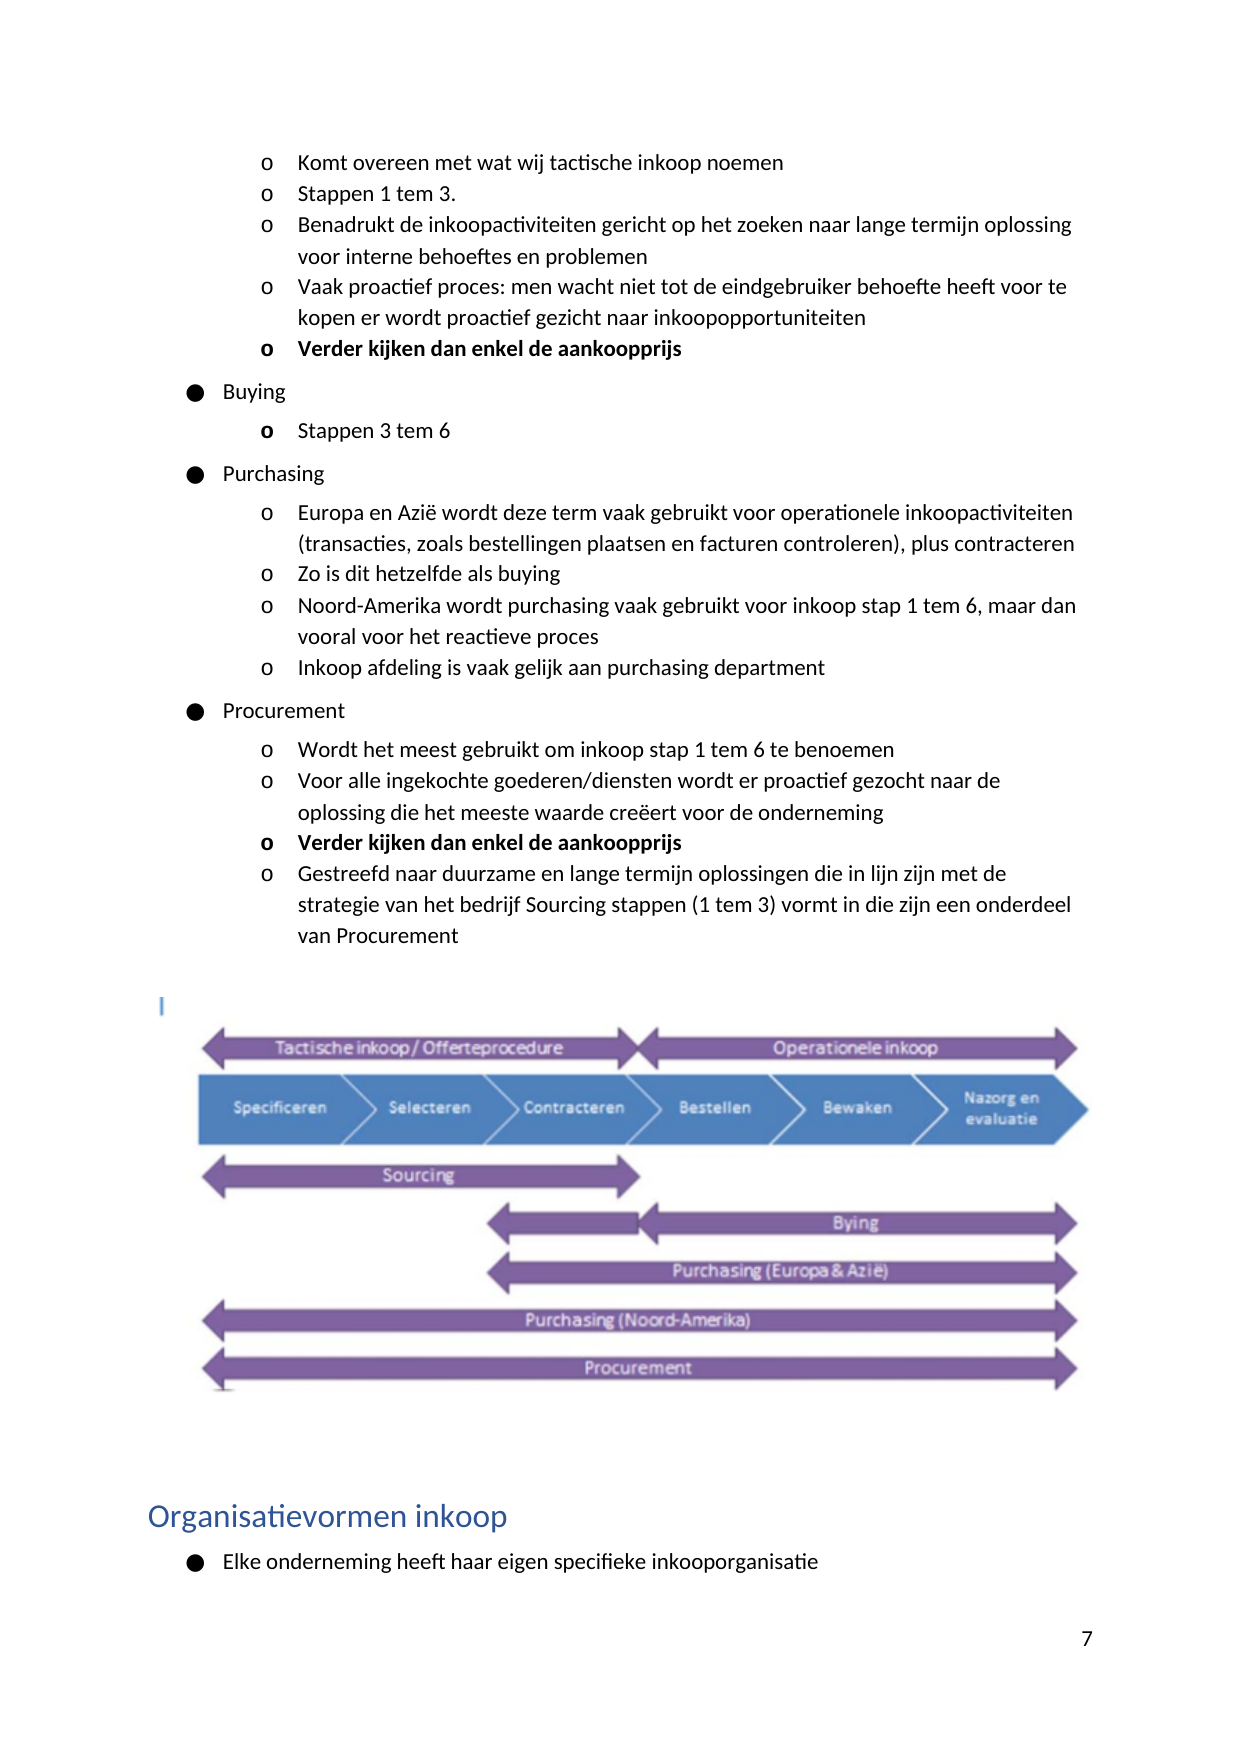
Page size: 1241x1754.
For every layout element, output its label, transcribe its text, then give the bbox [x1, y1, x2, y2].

list Benadrukt de inkoopactiviteiten gericht op het zoeken naar lange termijn oplossing voor interne behoeftes en problemen [260, 211, 1093, 270]
list Wordt het meest gebruikt om inkoop stap 1 tem 6 te benoemen [260, 735, 1093, 764]
list Elke onderneming heeft haar eigen specifieke inkooporganisatie [185, 1536, 1093, 1582]
list Inkoop afdeling is vaak gelijk aan purchasing department [260, 653, 1093, 682]
list Voor alle ingekochte goederen/diensten wordt er proactief gezocht naar de oplossing die het meeste waarde creëert voor de onderneming [260, 766, 1093, 826]
list Stappen 3 tem 6 [260, 416, 1093, 445]
list Procurement [185, 684, 1093, 731]
list Buying [185, 365, 1093, 412]
list Komt overeen met wat wij tactische inkoop noemen [260, 148, 1093, 177]
subtitle Organisatievormen inkoop [148, 1495, 1093, 1536]
list Europa en Azië wordt deze term vaak gebruikt voor operationele inkoopactiviteiten (transacties, zoals bestellingen plaatsen en facturen controleren), plus contracteren [260, 498, 1093, 557]
list Verder kijken dan enkel de aankoopprijs [260, 334, 1093, 363]
list Verder kijken dan enkel de aankoopprijs [260, 828, 1093, 857]
list Gestreefd naar duurzame en lange termijn oplossingen die in lijn zijn met de strategie van het bedrijf Sourcing stappen (1 tem 3) vormt in die zijn een onderdeel van Procurement [260, 859, 1093, 949]
list Stappen 1 tem 3. [260, 179, 1093, 208]
list Zo is dit hetzelfde als buying [260, 559, 1093, 589]
list Vaak proactief proces: men wacht niet tot de eindgebruiker behoefte heeft voor te kopen er wordt proactief gezicht naar inkoopopportuniteiten [260, 272, 1093, 331]
list Noord-Amerika wordt purchasing vaak gebruikt voor inkoop stap 1 tem 6, maar dan vooral voor het reactieve proces [260, 591, 1093, 650]
picture [147, 997, 1093, 1421]
list Purchasing [185, 447, 1093, 494]
